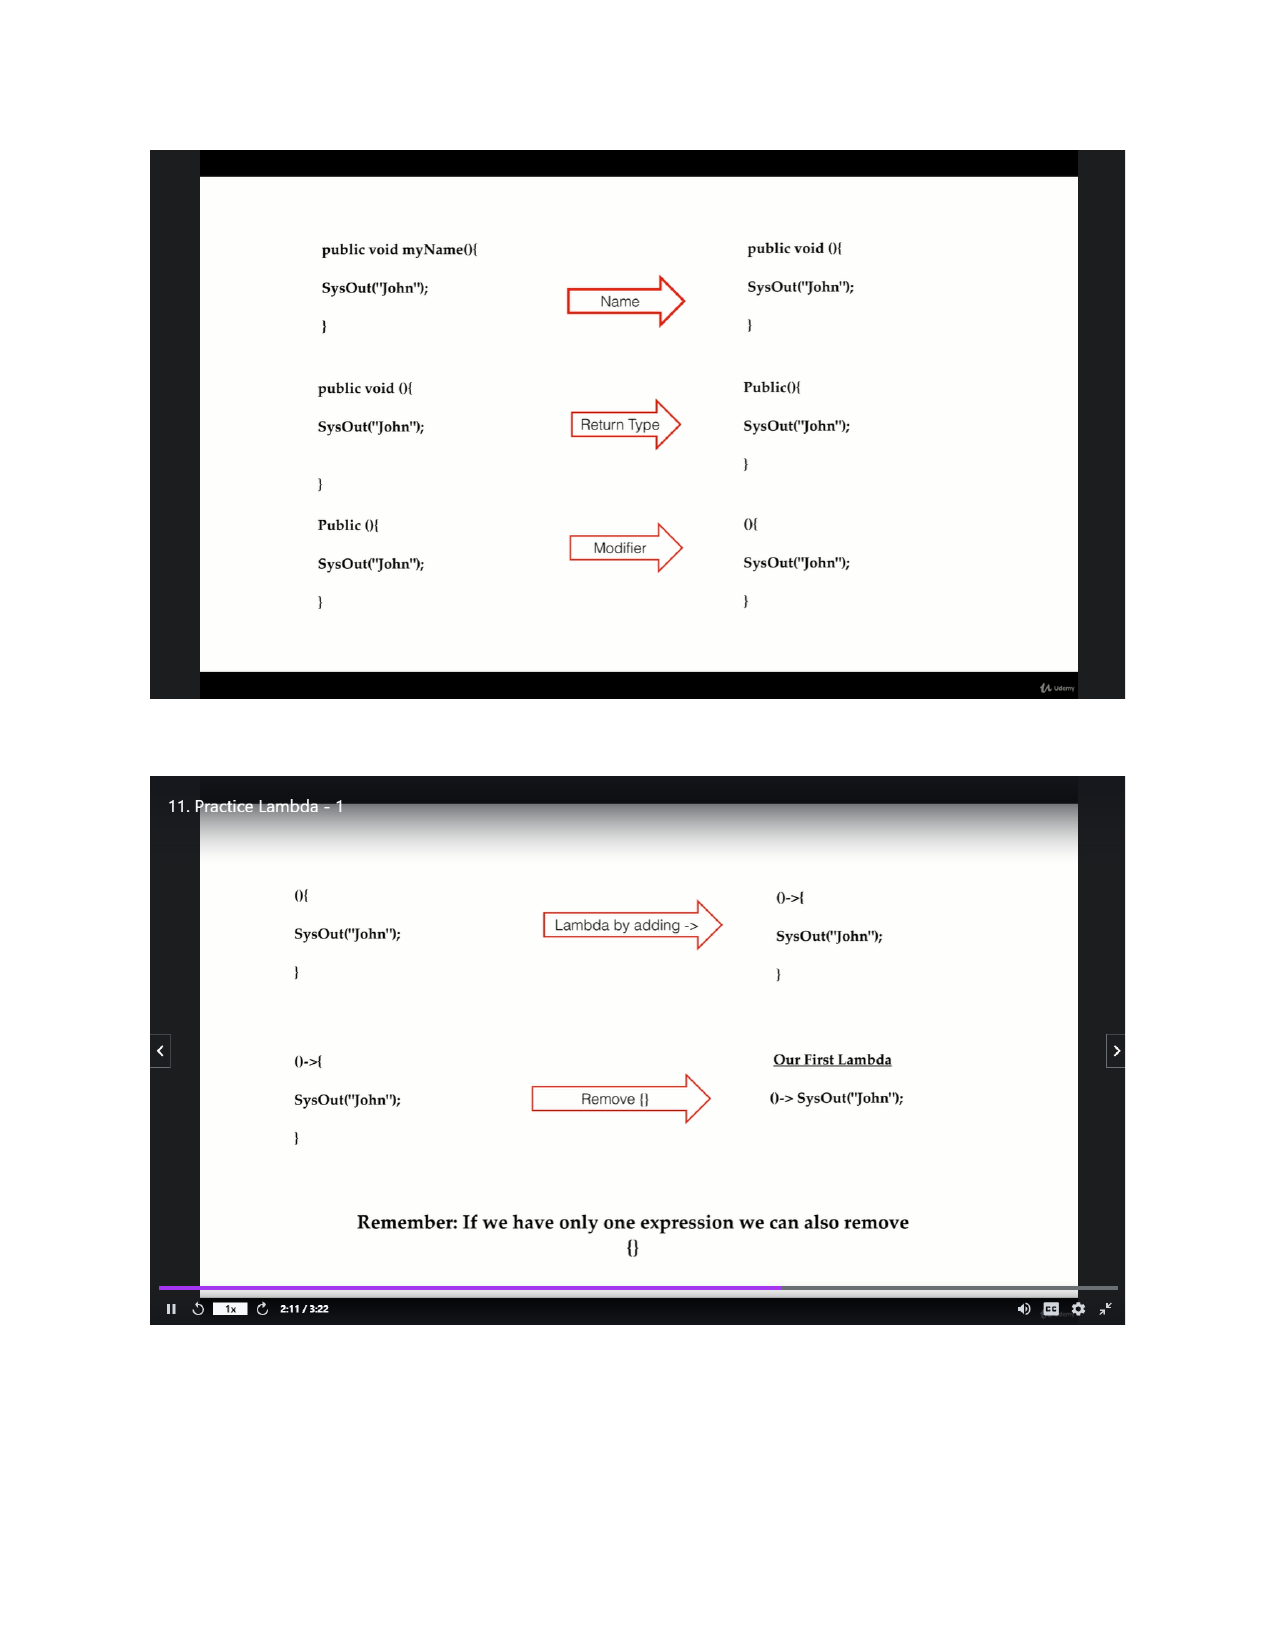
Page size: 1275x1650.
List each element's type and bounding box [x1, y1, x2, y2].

picture [150, 150, 1125, 699]
picture [150, 776, 1125, 1325]
